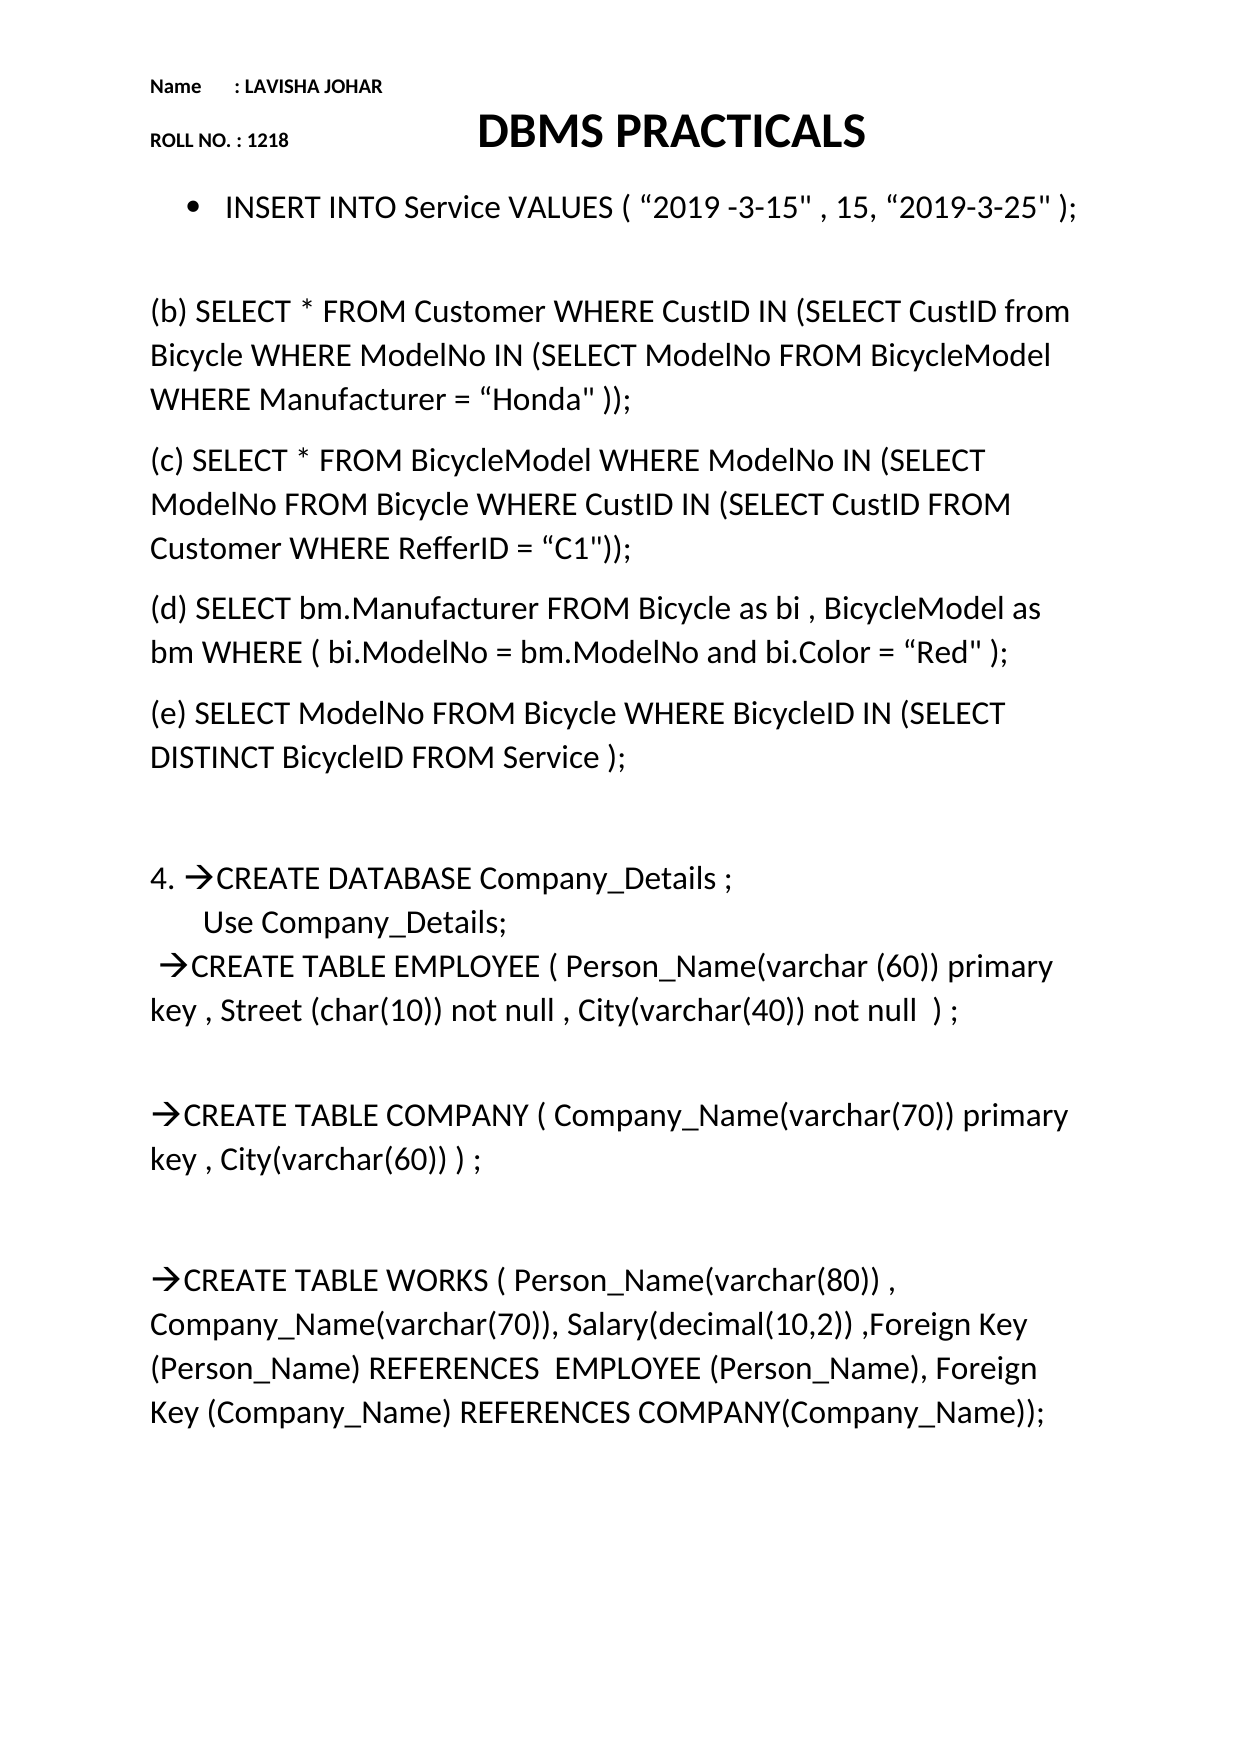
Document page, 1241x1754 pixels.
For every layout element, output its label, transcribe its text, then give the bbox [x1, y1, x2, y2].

list Use Company_Details; [150, 901, 1090, 942]
list CREATE TABLE EMPLOYEE ( Person_Name(varchar (60)) primary key , Street (char(10)) not null , City(varchar(40)) not null ) ; [150, 945, 1090, 1030]
text (e) SELECT ModelNo FROM Bicycle WHERE BicycleID IN (SELECT DISTINCT BicycleID FROM Service ); [150, 692, 1090, 777]
text (c) SELECT * FROM BicycleModel WHERE ModelNo IN (SELECT ModelNo FROM Bicycle WHERE CustID IN (SELECT CustID FROM Customer WHERE RefferID = “C1")); [150, 439, 1090, 567]
text CREATE TABLE WORKS ( Person_Name(varchar(80)) , Company_Name(varchar(70)), Salary(decimal(10,2)) ,Foreign Key (Person_Name) REFERENCES EMPLOYEE (Person_Name), Foreign Key (Company_Name) REFERENCES COMPANY(Company_Name)); [150, 1259, 1090, 1431]
text (b) SELECT * FROM Customer WHERE CustID IN (SELECT CustID from Bicycle WHERE ModelNo IN (SELECT ModelNo FROM BicycleModel WHERE Manufacturer = “Honda" )); [150, 290, 1090, 419]
text CREATE TABLE COMPANY ( Company_Name(varchar(70)) primary key , City(varchar(60)) ) ; [150, 1093, 1090, 1178]
list INSERT INTO Service VALUES ( “2019 -3-15" , 15, “2019-3-25" ); [187, 186, 1090, 226]
text (d) SELECT bm.Manufacturer FROM Bicycle as bi , BicycleModel as bm WHERE ( bi.ModelNo = bm.ModelNo and bi.Color = “Red" ); [150, 587, 1090, 672]
list 4. CREATE DATABASE Company_Details ; [150, 857, 1090, 898]
